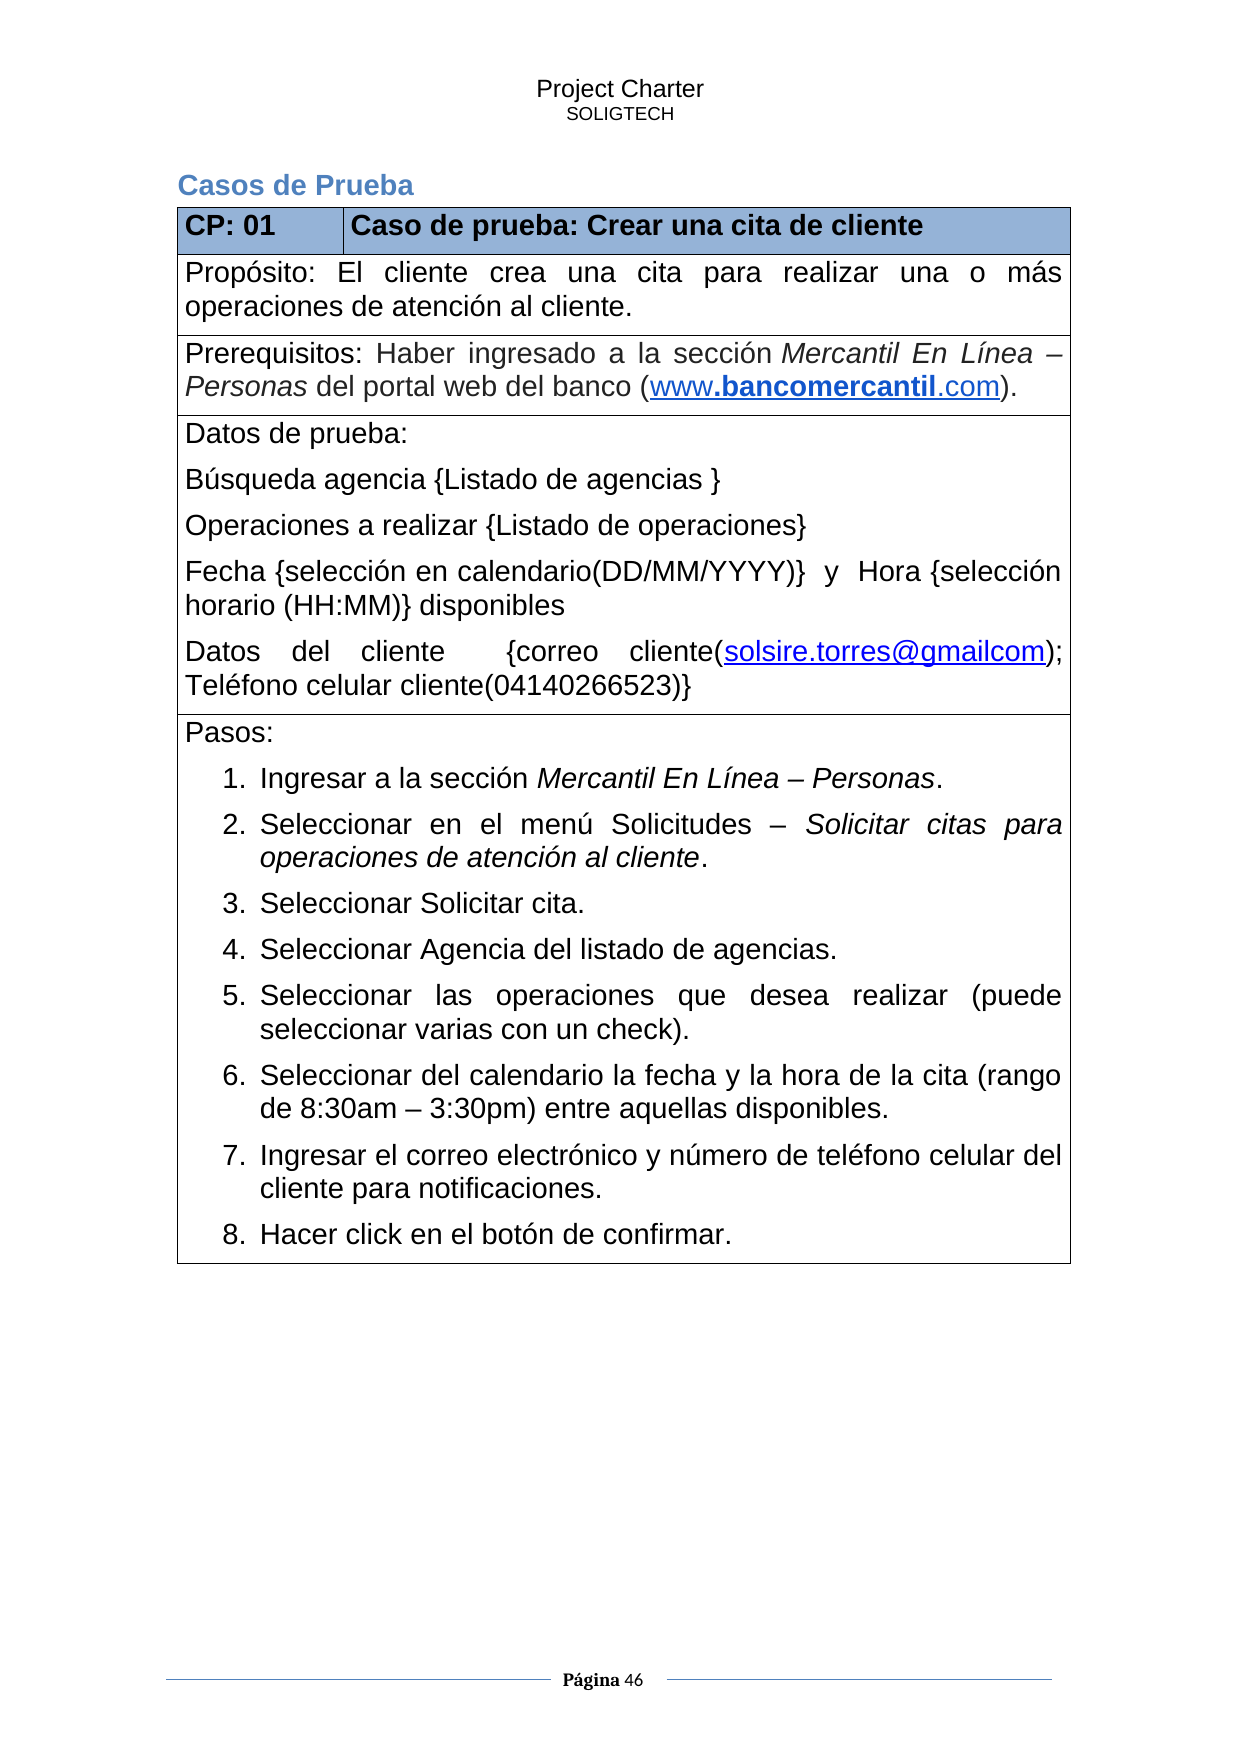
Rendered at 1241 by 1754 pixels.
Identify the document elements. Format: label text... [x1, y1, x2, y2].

table_cell Pasos: Ingresar a la sección Mercantil En Línea – Personas. Seleccionar en el menú Solicitudes – Solicitar citas para operaciones de atención al cliente. Seleccionar Solicitar cita. Seleccionar Agencia del listado de agencias. Seleccionar las operaciones que desea realizar (puede seleccionar varias con un check). Seleccionar del calendario la fecha y la hora de la cita (rango de 8:30am – 3:30pm) entre aquellas disponibles. Ingresar el correo electrónico y número de teléfono celular del cliente para notificaciones. Hacer click en el botón de confirmar. [178, 715, 1070, 1263]
table_header CP: 01 [178, 208, 343, 254]
subtitle Casos de Prueba [177, 168, 1063, 202]
table_cell Prerequisitos: Haber ingresado a la sección Mercantil En Línea – Personas del portal web del banco (www.bancomercantil.com). [178, 336, 1070, 415]
table_cell Propósito: El cliente crea una cita para realizar una o más operaciones de atención al cliente. [178, 255, 1070, 335]
table_cell Datos de prueba: Búsqueda agencia {Listado de agencias } Operaciones a realizar {Listado de operaciones} Fecha {selección en calendario(DD/MM/YYYY)} y Hora {selección horario (HH:MM)} disponibles Datos del cliente {correo cliente(solsire.torres@gmailcom); Teléfono celular cliente(04140266523)} [178, 416, 1070, 714]
table_header Caso de prueba: Crear una cita de cliente [344, 208, 1070, 254]
